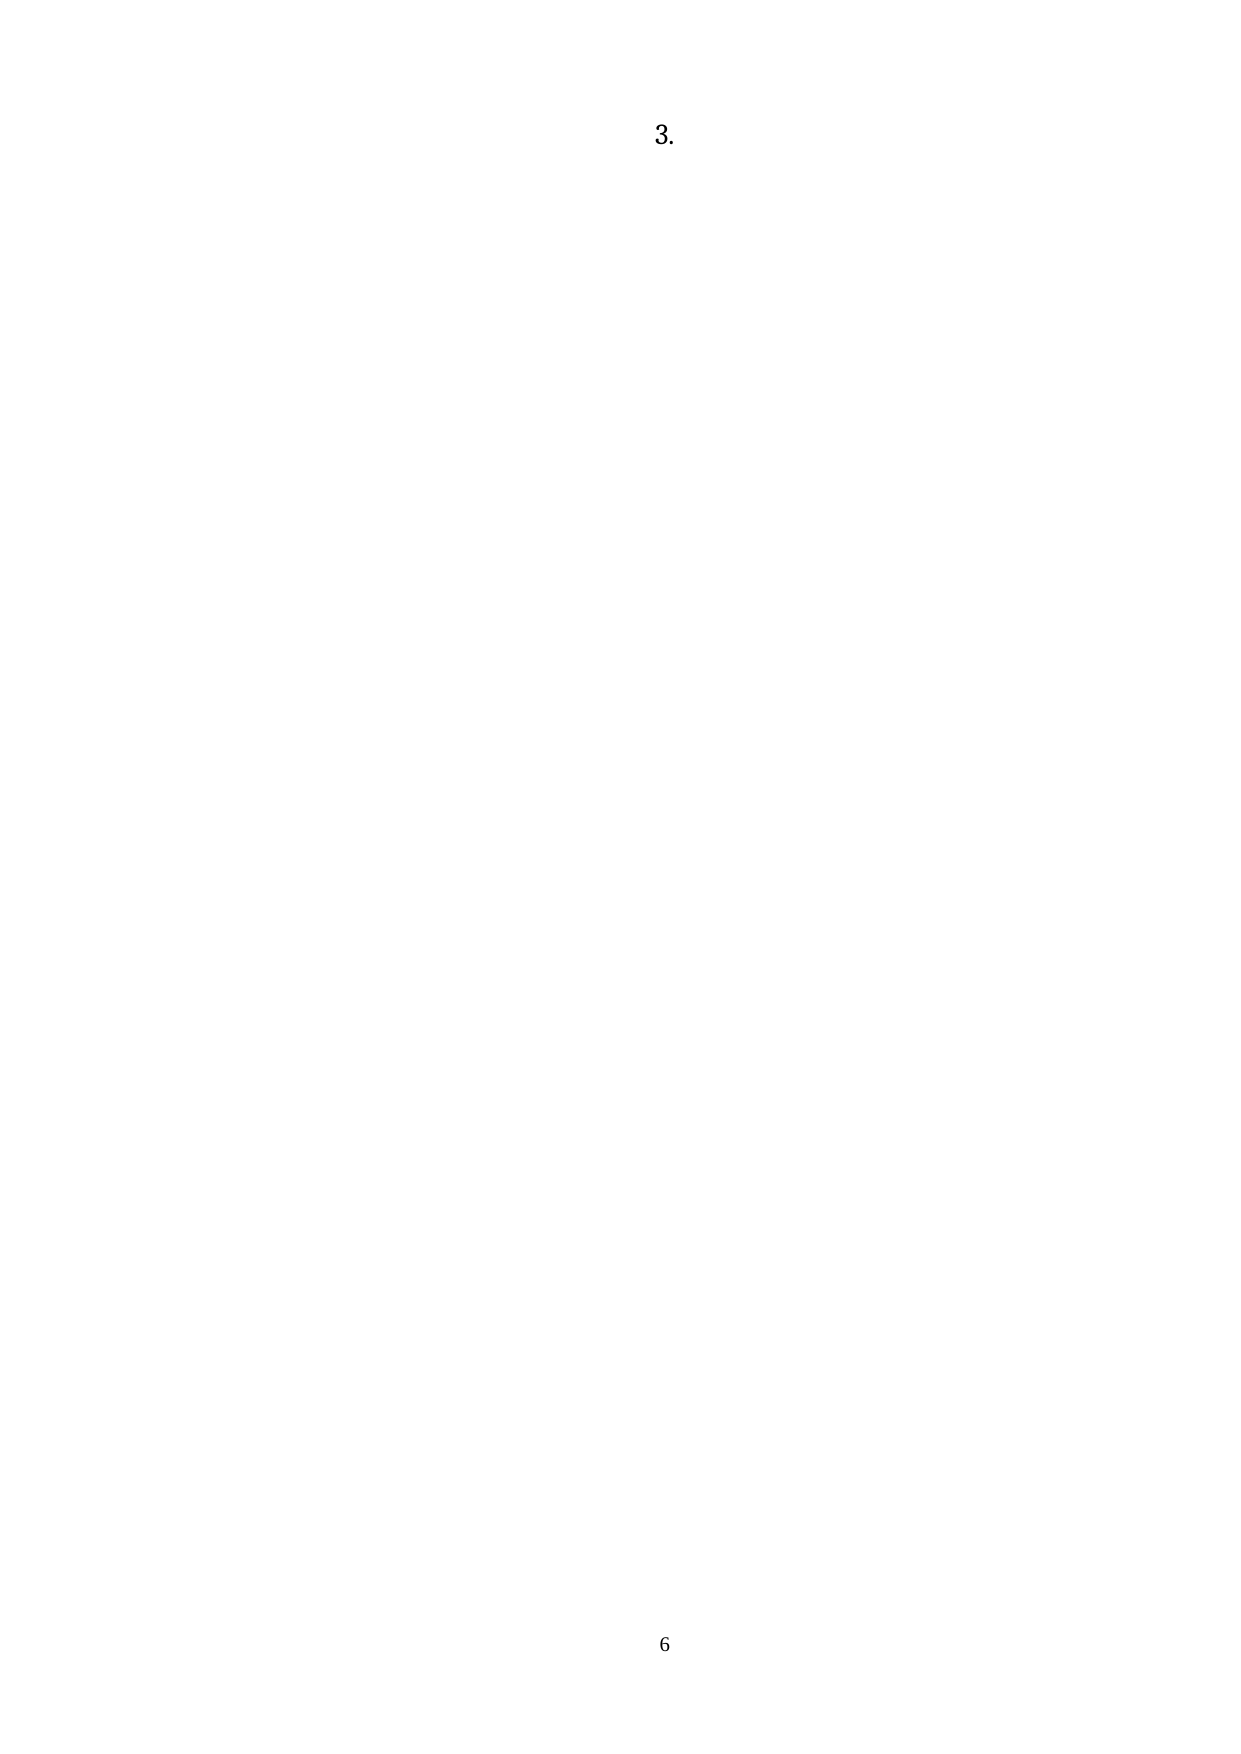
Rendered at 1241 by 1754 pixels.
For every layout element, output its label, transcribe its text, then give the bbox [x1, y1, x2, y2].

subtitle 3. [177, 118, 1152, 152]
